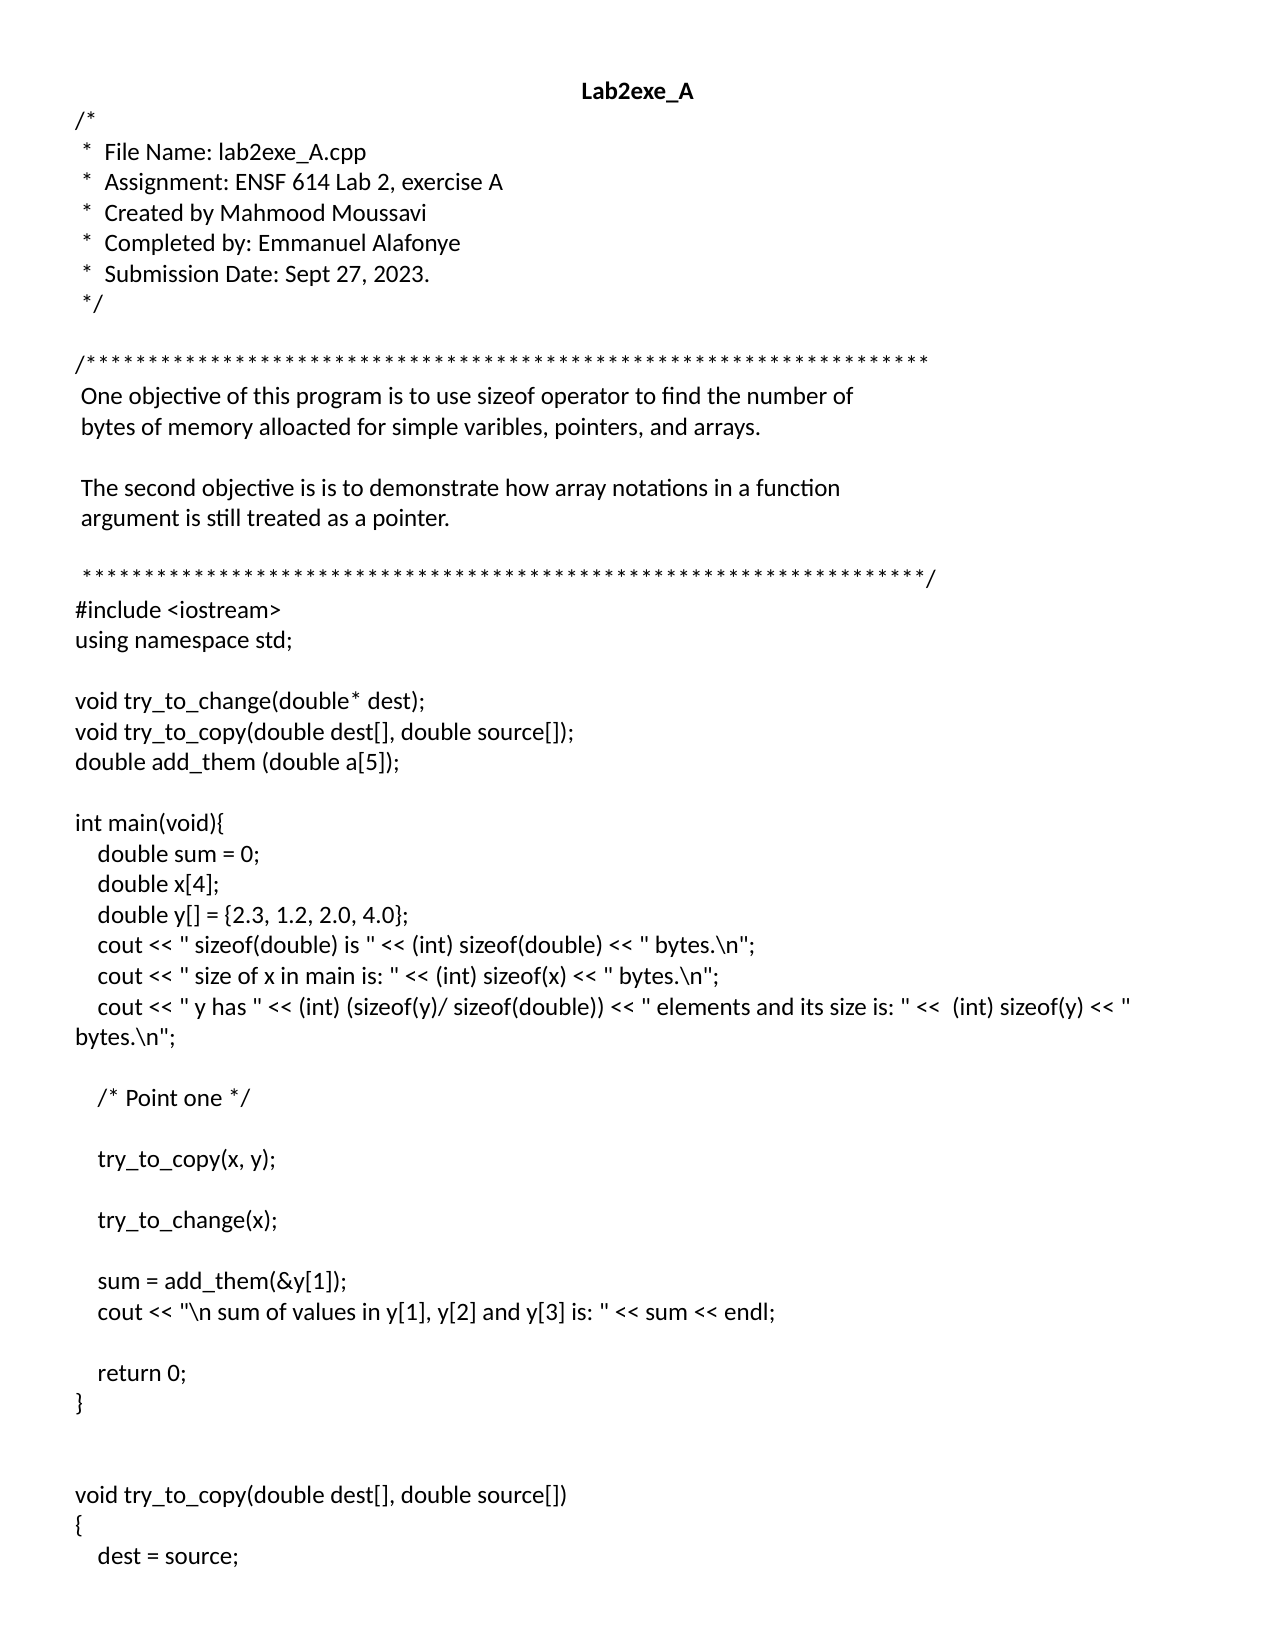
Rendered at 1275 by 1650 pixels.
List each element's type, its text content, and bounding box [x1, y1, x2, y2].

text * Completed by: Emmanuel Alafonye [75, 228, 1200, 258]
text try_to_change(x); [75, 1204, 1200, 1235]
text ********************************************************************/ [75, 563, 1200, 594]
text * Assignment: ENSF 614 Lab 2, exercise A [75, 167, 1200, 197]
text double y[] = {2.3, 1.2, 2.0, 4.0}; [75, 899, 1200, 929]
text * Submission Date: Sept 27, 2023. [75, 258, 1200, 289]
text try_to_copy(x, y); [75, 1143, 1200, 1174]
text int main(void){ [75, 807, 1200, 838]
text argument is still treated as a pointer. [75, 502, 1200, 533]
text cout << "\n sum of values in y[1], y[2] and y[3] is: " << sum << endl; [75, 1296, 1200, 1326]
text * File Name: lab2exe_A.cpp [75, 136, 1200, 167]
text cout << " y has " << (int) (sizeof(y)/ sizeof(double)) << " elements and its size is: " << (int) sizeof(y) << " bytes.\n"; [75, 991, 1200, 1052]
text } [75, 1387, 1200, 1418]
text */ [75, 289, 1200, 319]
text /******************************************************************** [75, 350, 1200, 380]
text * Created by Mahmood Moussavi [75, 197, 1200, 228]
text /* [75, 106, 1200, 136]
text double x[4]; [75, 868, 1200, 899]
text void try_to_copy(double dest[], double source[]) [75, 1479, 1200, 1509]
text void try_to_change(double* dest); [75, 685, 1200, 716]
text The second objective is is to demonstrate how array notations in a function [75, 472, 1200, 502]
text void try_to_copy(double dest[], double source[]); [75, 716, 1200, 746]
text double sum = 0; [75, 838, 1200, 868]
text cout << " sizeof(double) is " << (int) sizeof(double) << " bytes.\n"; [75, 929, 1200, 960]
text bytes of memory alloacted for simple varibles, pointers, and arrays. [75, 411, 1200, 441]
text /* Point one */ [75, 1082, 1200, 1113]
text cout << " size of x in main is: " << (int) sizeof(x) << " bytes.\n"; [75, 960, 1200, 991]
text double add_them (double a[5]); [75, 746, 1200, 777]
text sum = add_them(&y[1]); [75, 1265, 1200, 1296]
text Lab2exe_A [75, 75, 1200, 106]
text return 0; [75, 1357, 1200, 1387]
text One objective of this program is to use sizeof operator to find the number of [75, 380, 1200, 411]
text dest = source; [75, 1540, 1200, 1571]
text { [75, 1509, 1200, 1540]
text #include <iostream> [75, 594, 1200, 624]
text using namespace std; [75, 624, 1200, 655]
